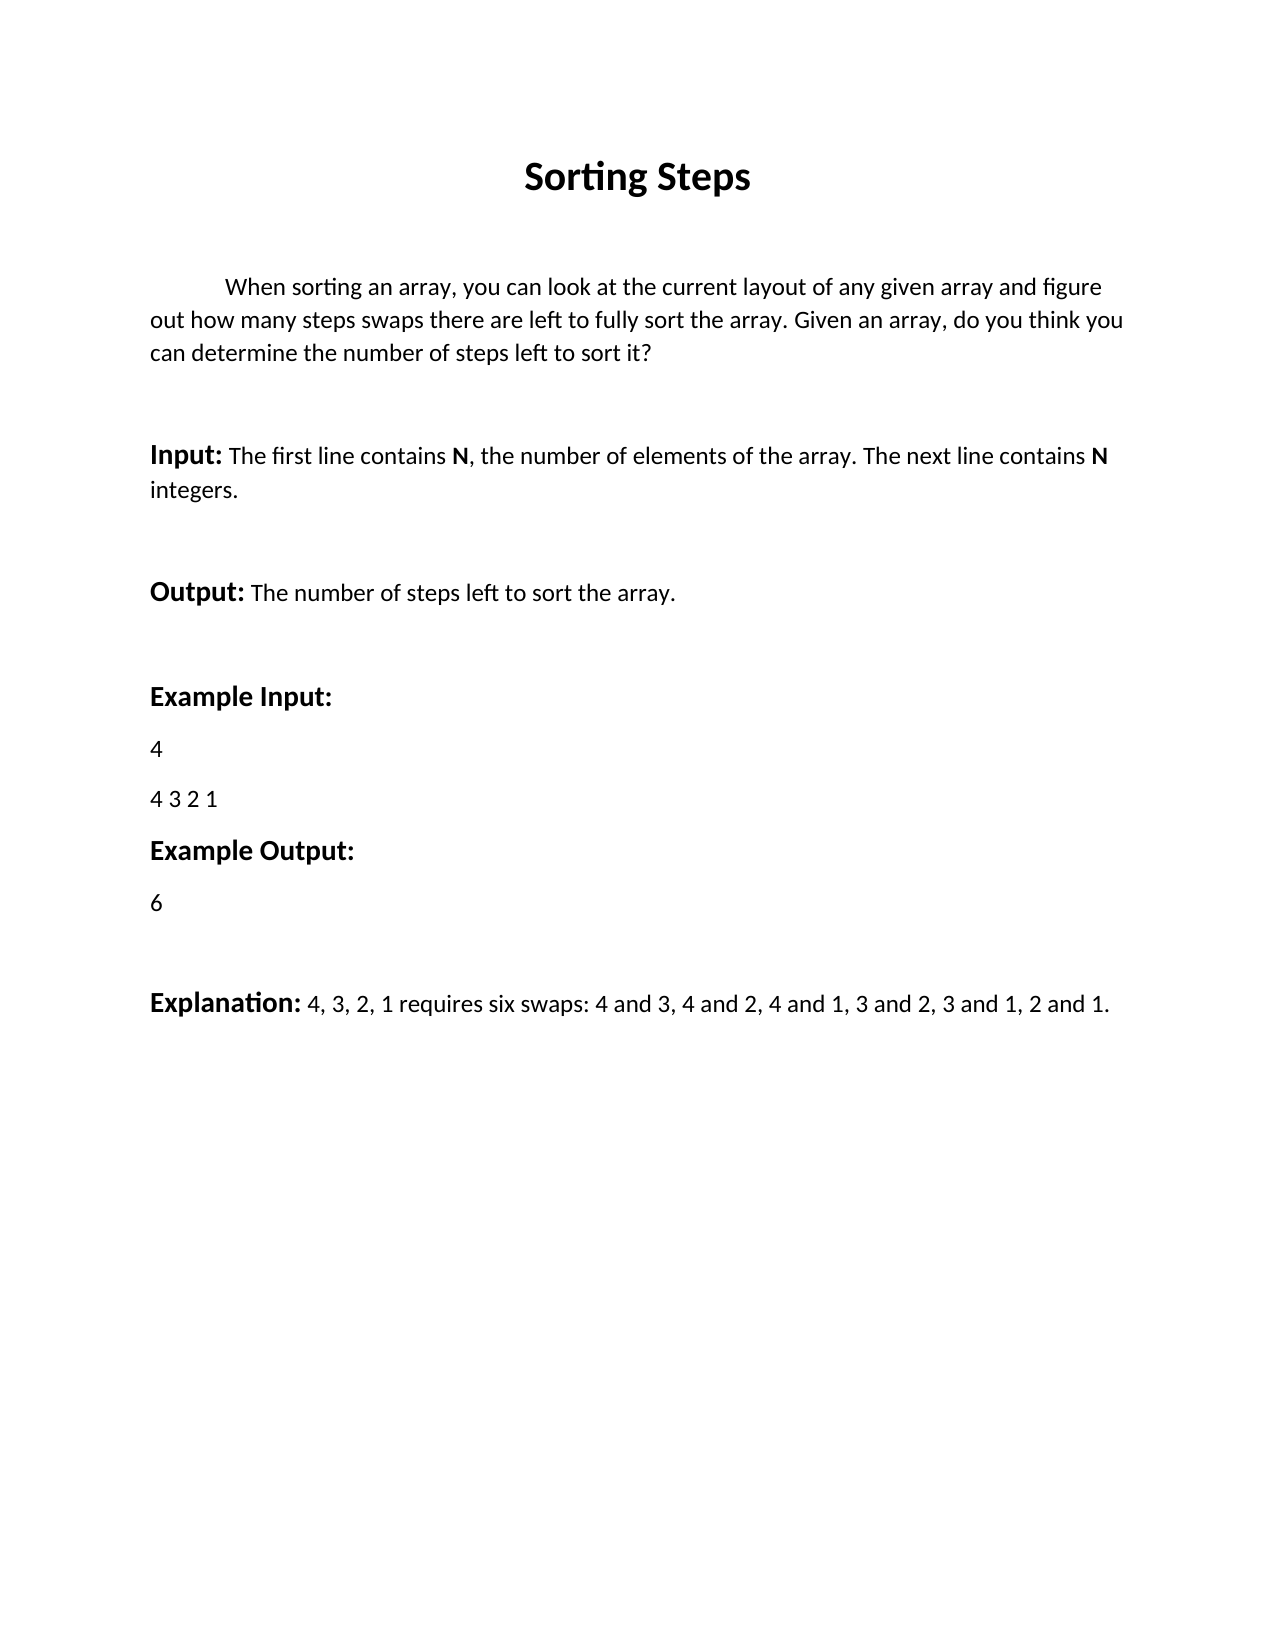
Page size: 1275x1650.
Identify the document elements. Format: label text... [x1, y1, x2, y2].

text Output: The number of steps left to sort the array. [150, 573, 1125, 609]
text Input: The first line contains N, the number of elements of the array. The next line contains N integers. [150, 436, 1125, 505]
text When sorting an array, you can look at the current layout of any given array and figure out how many steps swaps there are left to fully sort the array. Given an array, do you think you can determine the number of steps left to sort it? [150, 271, 1125, 367]
text 4 [150, 733, 1125, 764]
text 6 [150, 887, 1125, 918]
text Example Output: [150, 832, 1125, 868]
text 4 3 2 1 [150, 783, 1125, 813]
text Explanation: 4, 3, 2, 1 requires six swaps: 4 and 3, 4 and 2, 4 and 1, 3 and 2, 3 and 1, 2 and 1. [150, 984, 1125, 1019]
text Example Input: [150, 678, 1125, 714]
text Sorting Steps [150, 150, 1125, 201]
